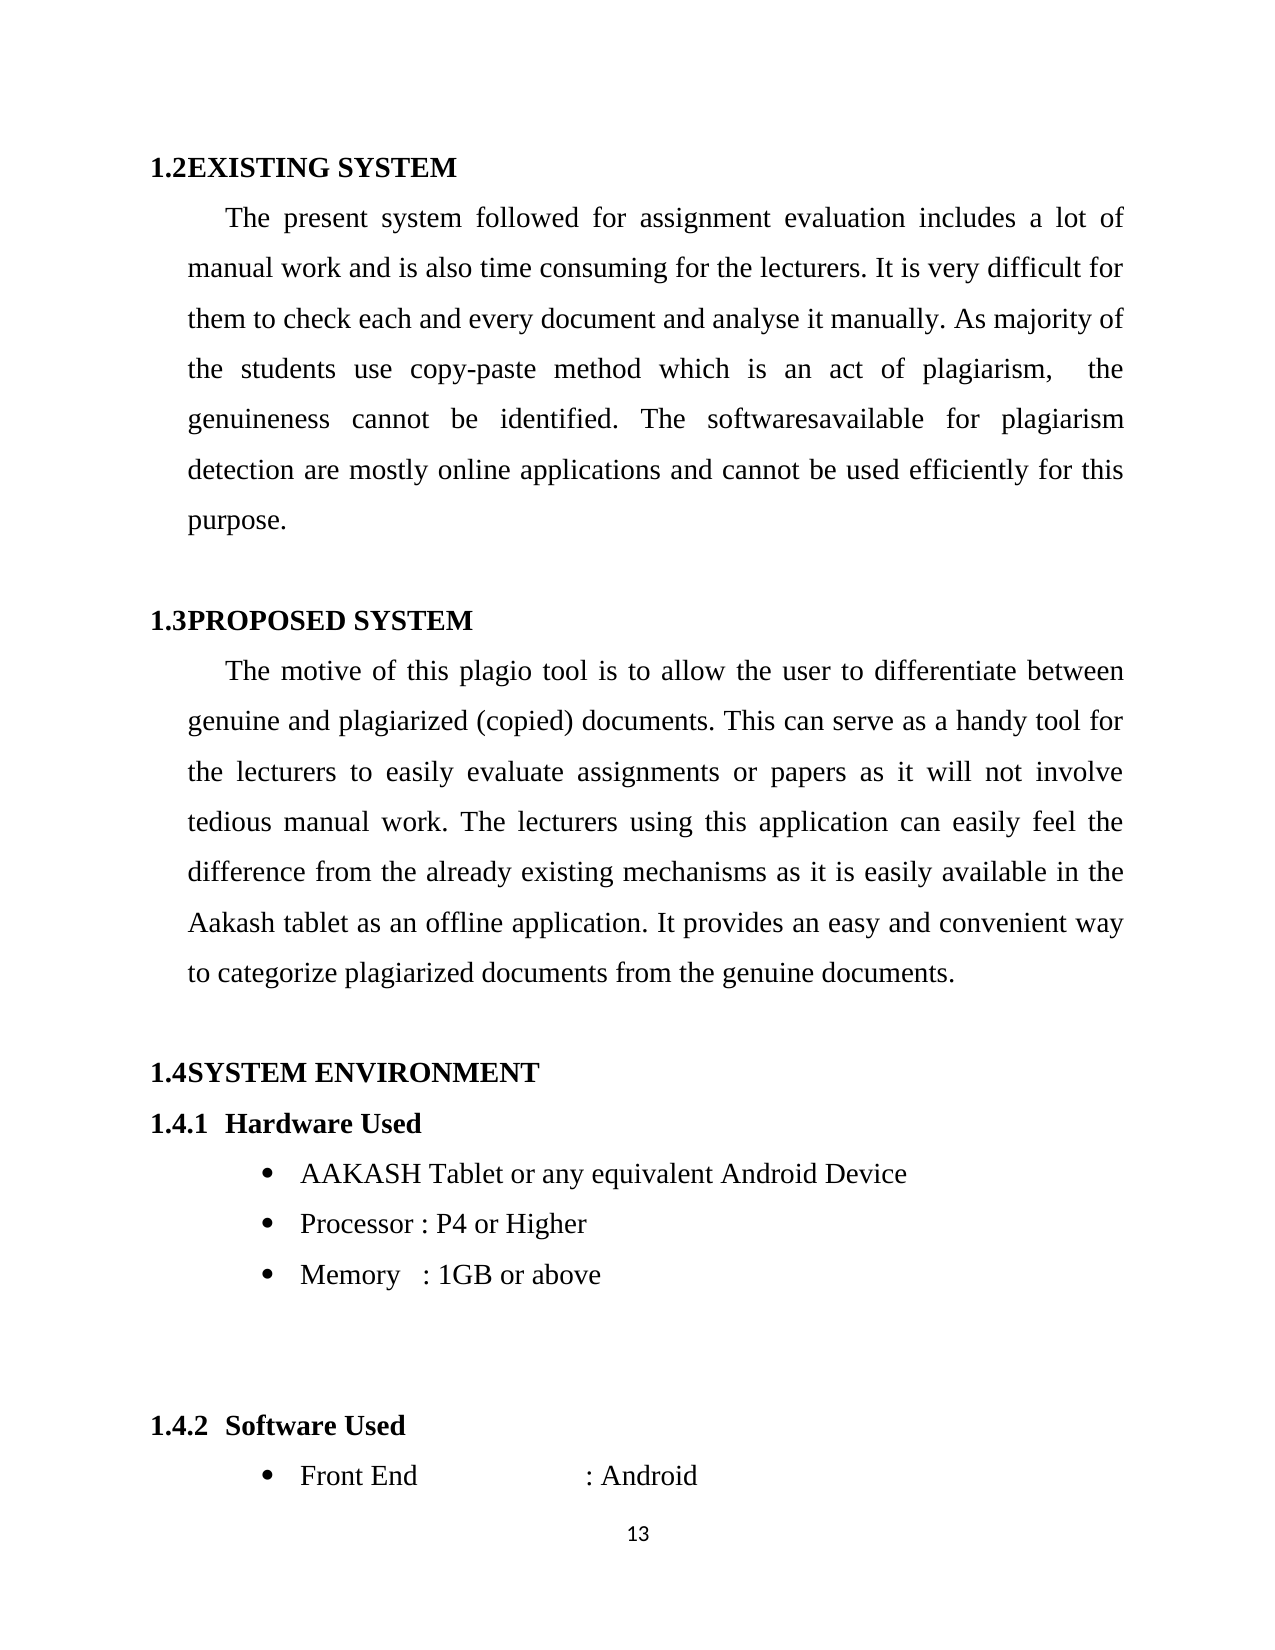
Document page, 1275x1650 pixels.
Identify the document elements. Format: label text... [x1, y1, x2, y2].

list AAKASH Tablet or any equivalent Android Device [262, 1156, 1125, 1190]
list EXISTING SYSTEM [150, 150, 1125, 183]
list The present system followed for assignment evaluation includes a lot of manual work and is also time consuming for the lecturers. It is very difficult for them to check each and every document and analyse it manually. As majority of the students use copy-paste method which is an act of plagiarism, the genuineness cannot be identified. The softwaresavailable for plagiarism detection are mostly online applications and cannot be used efficiently for this purpose. [187, 200, 1125, 536]
list Processor : P4 or Higher [262, 1207, 1125, 1240]
list The motive of this plagio tool is to allow the user to differentiate between genuine and plagiarized (copied) documents. This can serve as a handy tool for the lecturers to easily evaluate assignments or papers as it will not involve tedious manual work. The lecturers using this application can easily feel the difference from the already existing mechanisms as it is easily available in the Aakash tablet as an offline application. It provides an easy and convenient way to categorize plagiarized documents from the genuine documents. [187, 653, 1125, 988]
list Software Used [150, 1408, 1125, 1442]
list Front End : Android [262, 1458, 1125, 1492]
list SYSTEM ENVIRONMENT [150, 1056, 1125, 1089]
list Hardware Used [150, 1106, 1125, 1139]
list PROPOSED SYSTEM [150, 603, 1125, 636]
list Memory : 1GB or above [262, 1257, 1125, 1291]
